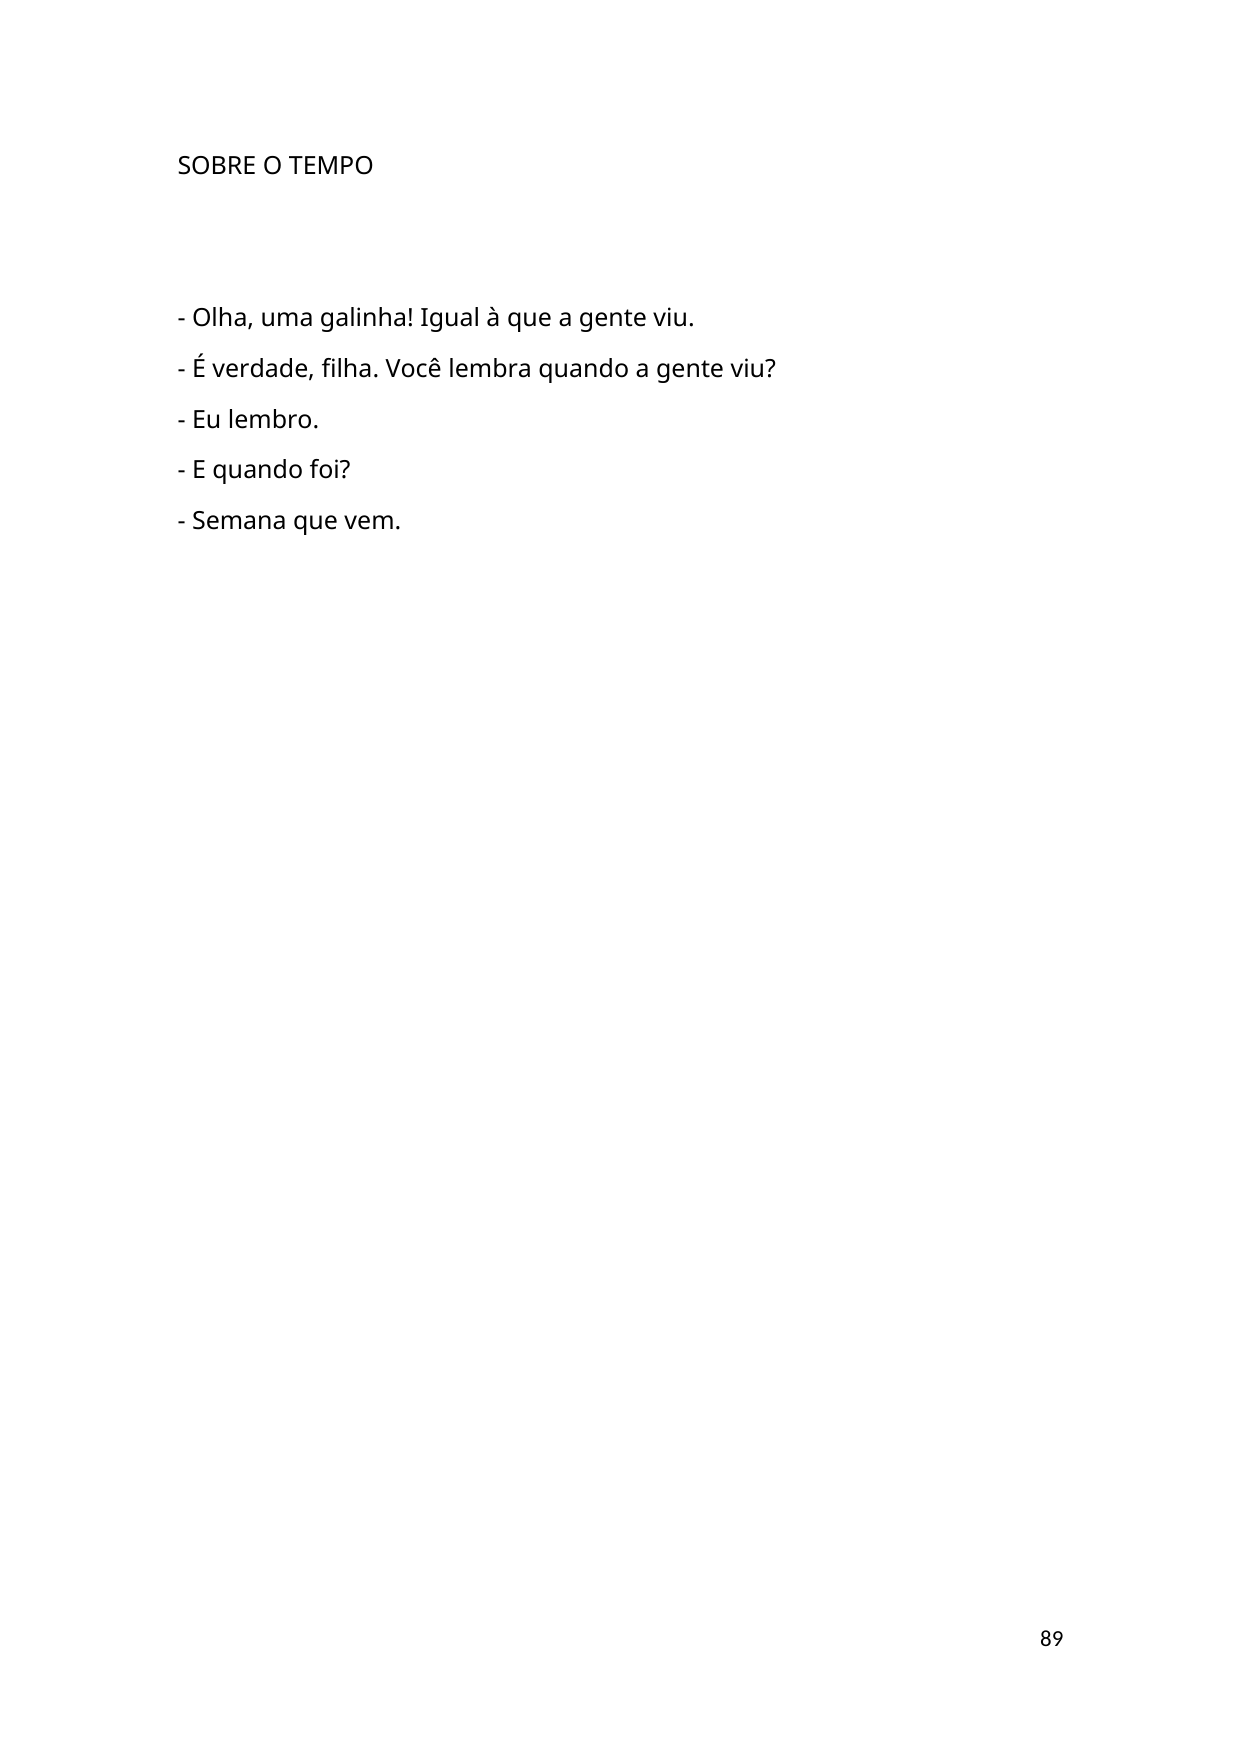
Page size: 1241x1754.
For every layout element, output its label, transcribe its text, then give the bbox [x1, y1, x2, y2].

text SOBRE O TEMPO [177, 148, 1063, 182]
text - É verdade, filha. Você lembra quando a gente viu? [177, 351, 1063, 384]
text - Semana que vem. [177, 503, 1063, 537]
text - Eu lembro. [177, 401, 1063, 435]
text - E quando foi? [177, 452, 1063, 486]
text - Olha, uma galinha! Igual à que a gente viu. [177, 300, 1063, 334]
